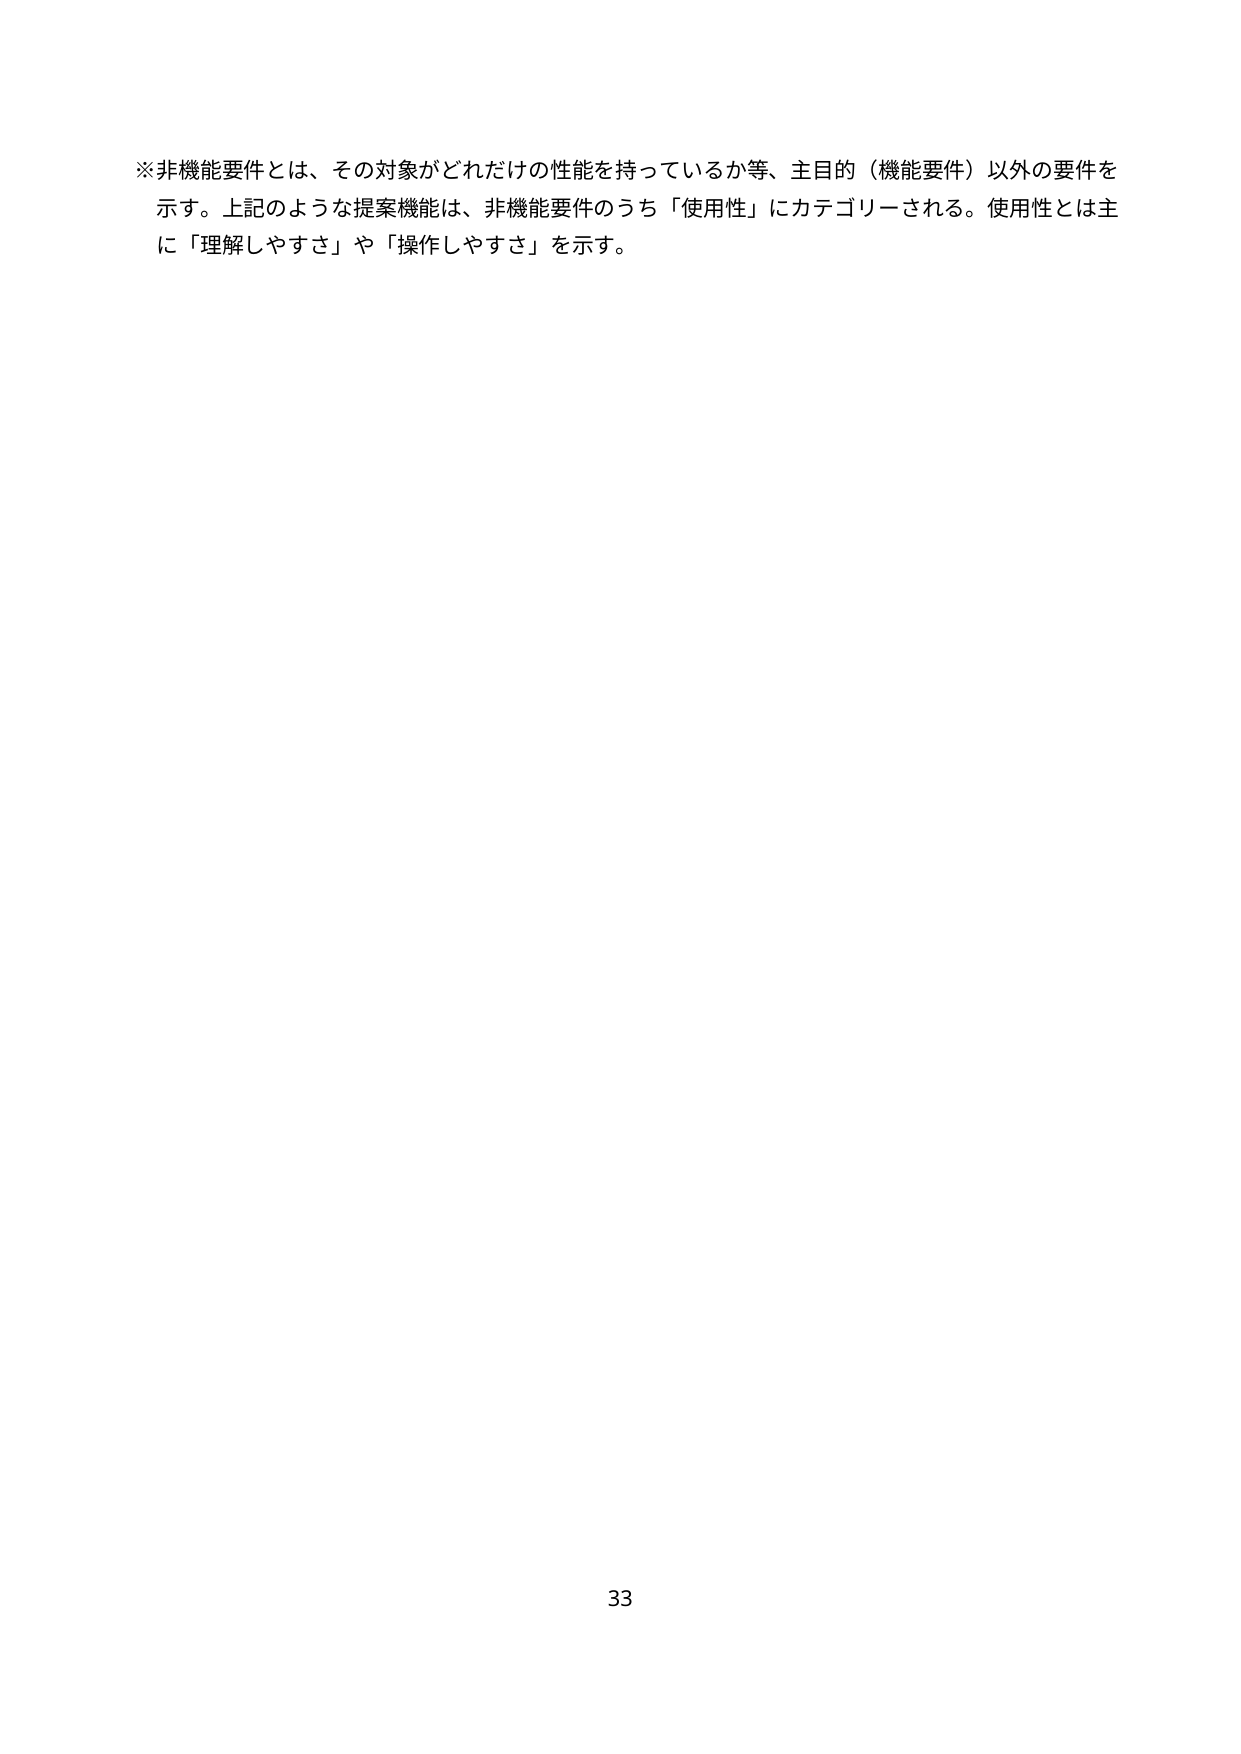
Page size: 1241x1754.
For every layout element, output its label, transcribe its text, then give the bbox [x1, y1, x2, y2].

text ※非機能要件とは、その対象がどれだけの性能を持っているか等、主目的（機能要件）以外の要件を示す。上記のような提案機能は、非機能要件のうち「使用性」にカテゴリーされる。使用性とは主に「理解しやすさ」や「操作しやすさ」を示す。 [112, 150, 1128, 263]
